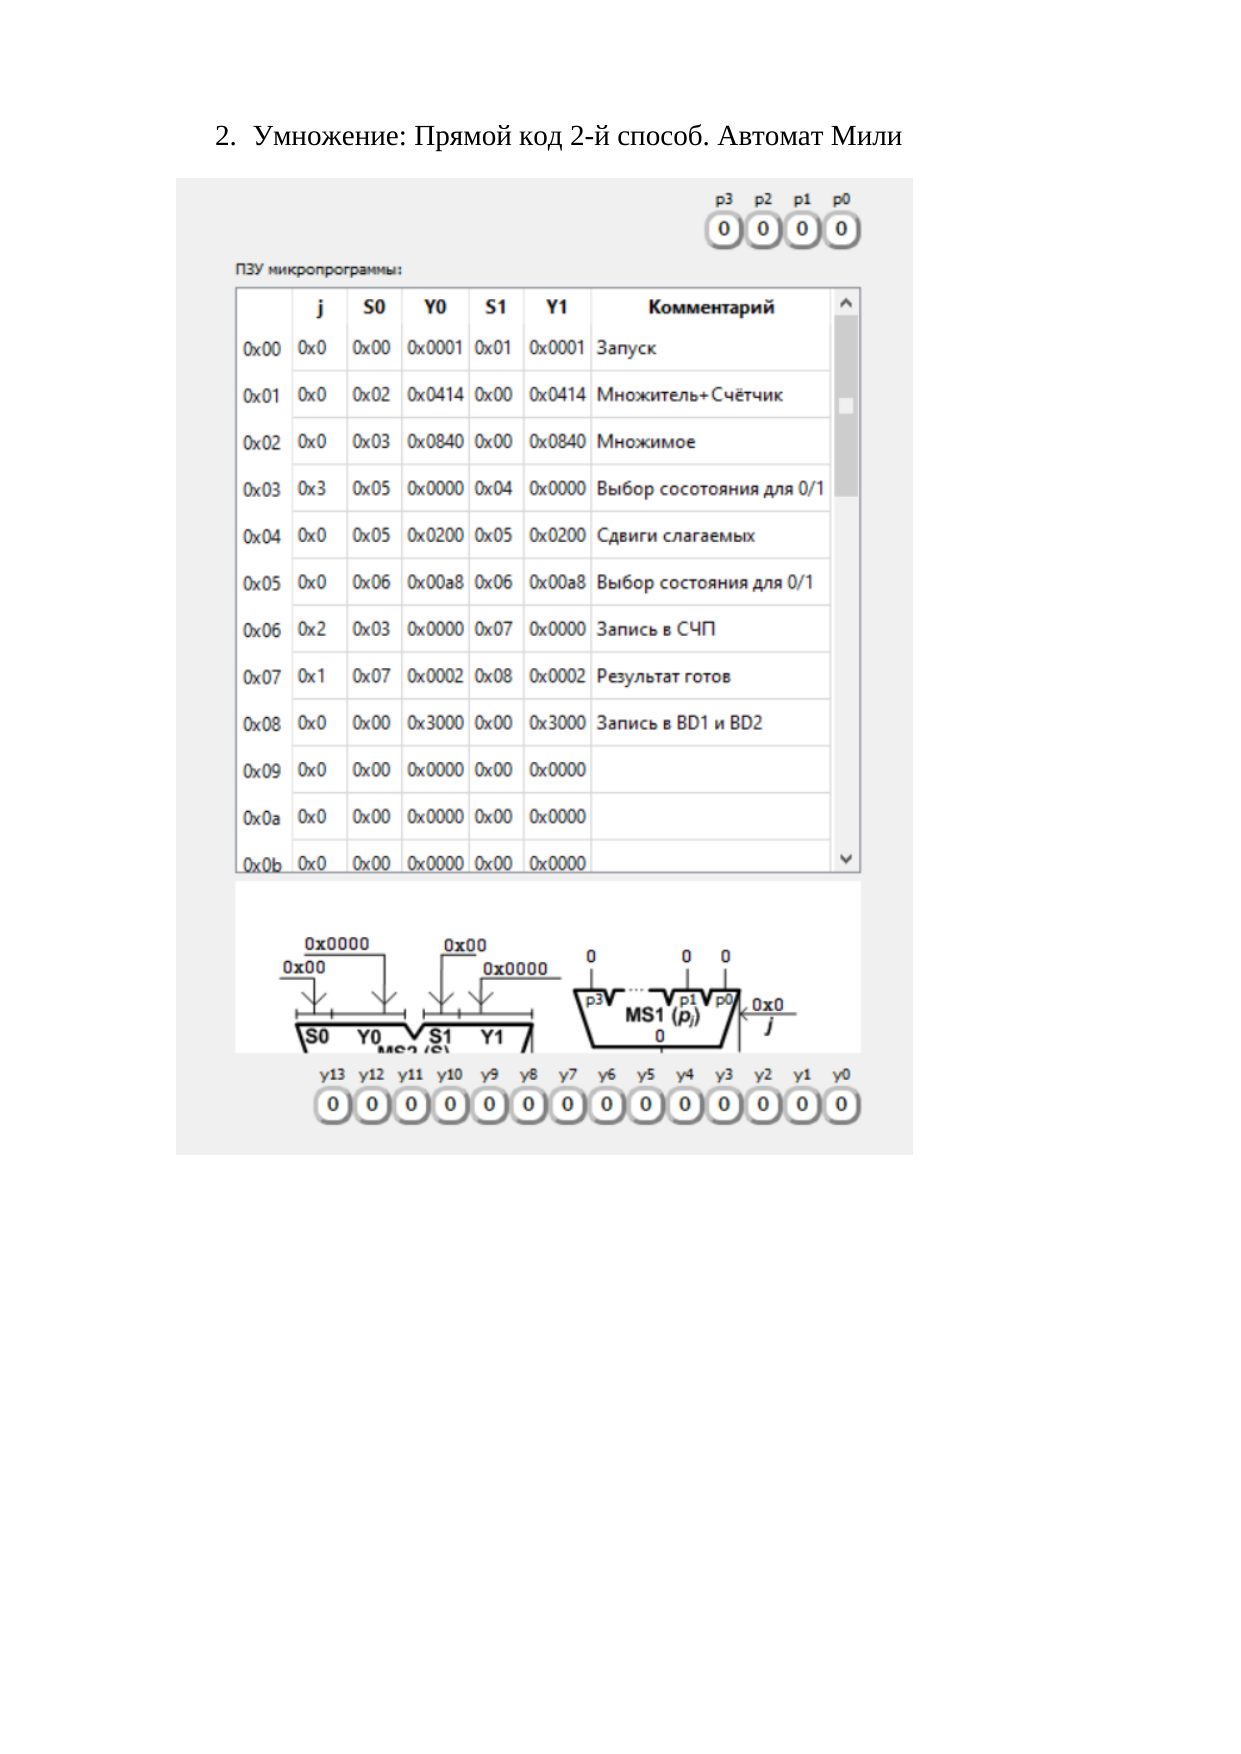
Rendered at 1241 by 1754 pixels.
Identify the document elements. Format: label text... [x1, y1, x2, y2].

picture [176, 178, 913, 1155]
list Умножение: Прямой код 2-й способ. Автомат Мили [215, 118, 1152, 152]
